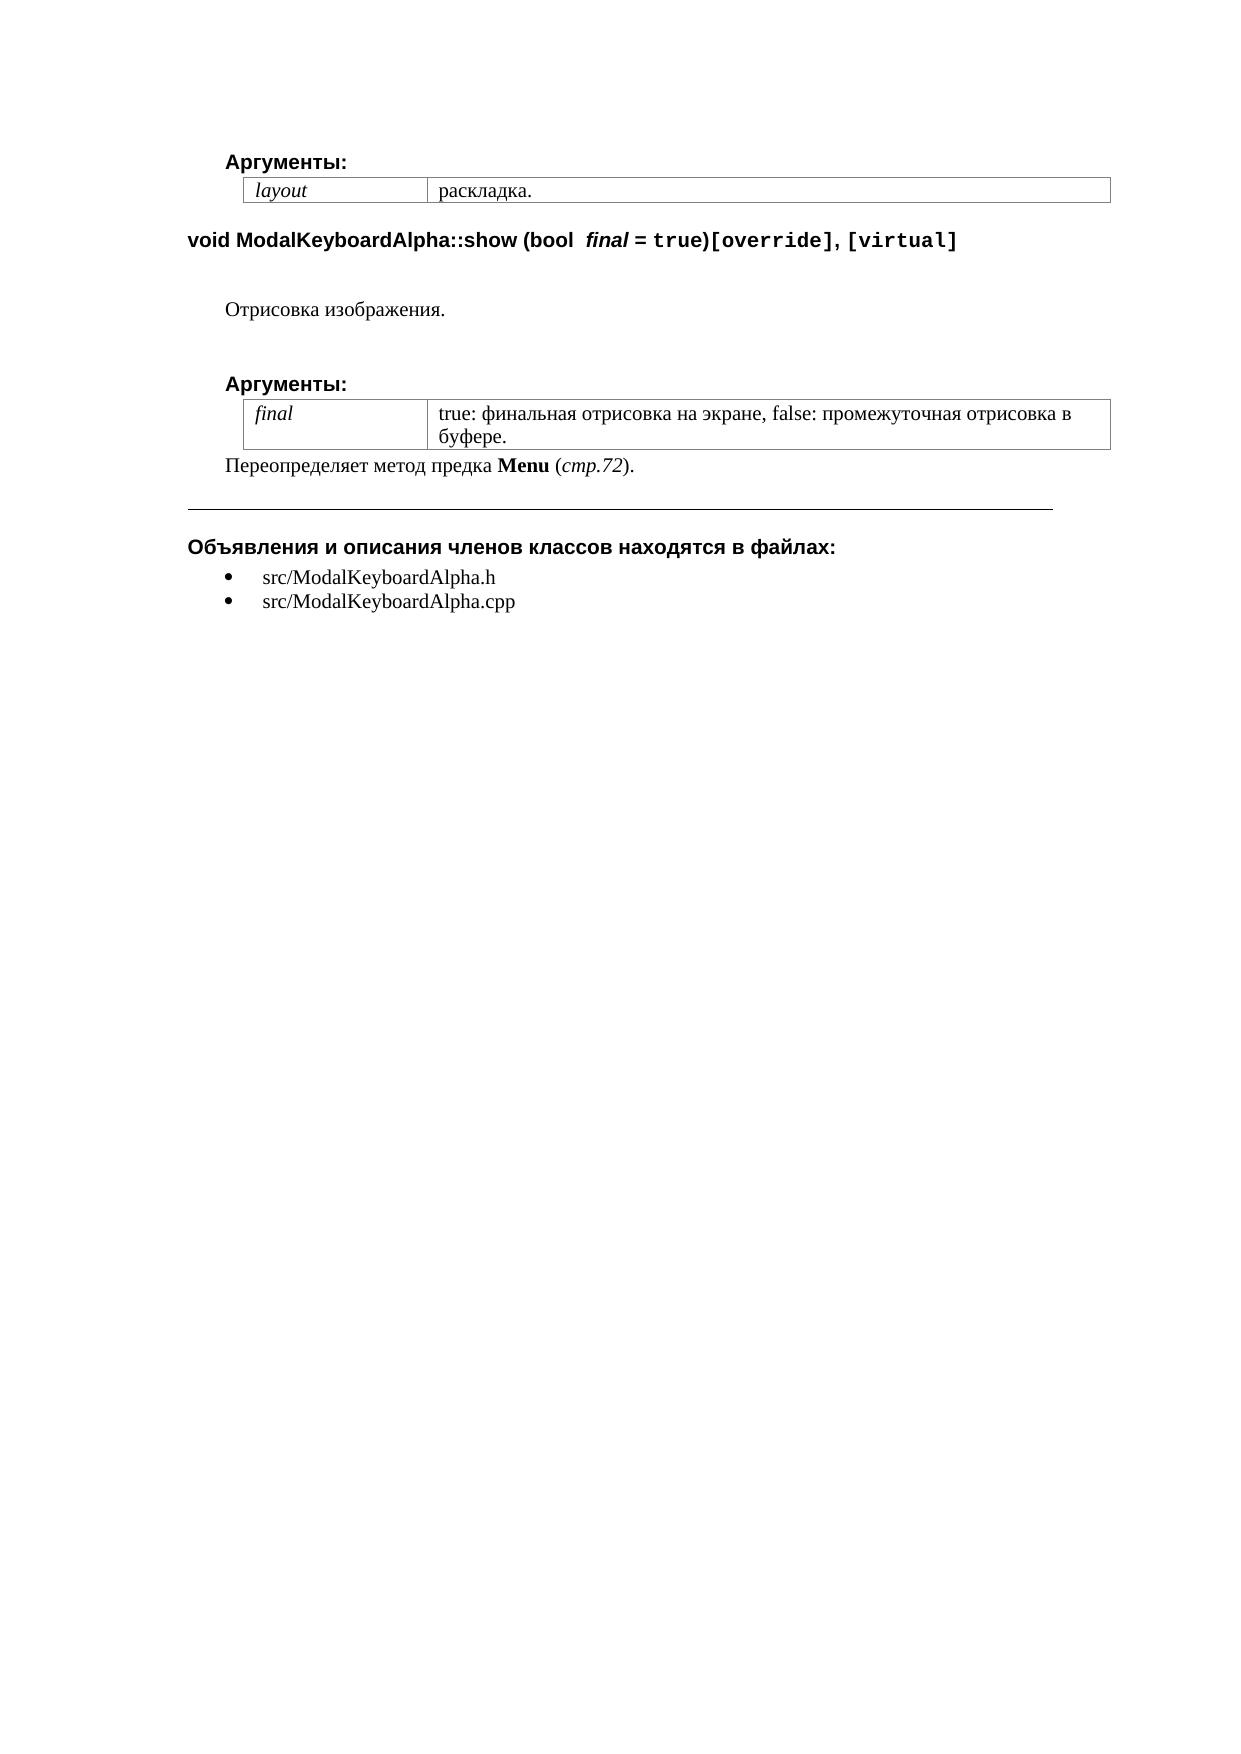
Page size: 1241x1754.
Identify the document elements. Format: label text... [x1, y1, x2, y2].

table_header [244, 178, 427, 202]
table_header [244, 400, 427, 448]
list src/ModalKeyboardAlpha.h [225, 565, 1053, 589]
list Отрисовка изображения. [225, 297, 1053, 321]
subtitle Объявления и описания членов классов находятся в файлах: [187, 534, 1053, 558]
subtitle Аргументы: [225, 150, 1053, 174]
subtitle void ModalKeyboardAlpha::show (bool final = true)[override], [virtual] [187, 228, 1053, 254]
list Переопределяет метод предка Menu (стр.72). [225, 453, 1053, 477]
subtitle Аргументы: [225, 372, 1053, 396]
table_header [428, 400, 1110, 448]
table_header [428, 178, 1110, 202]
list src/ModalKeyboardAlpha.cpp [225, 589, 1053, 613]
